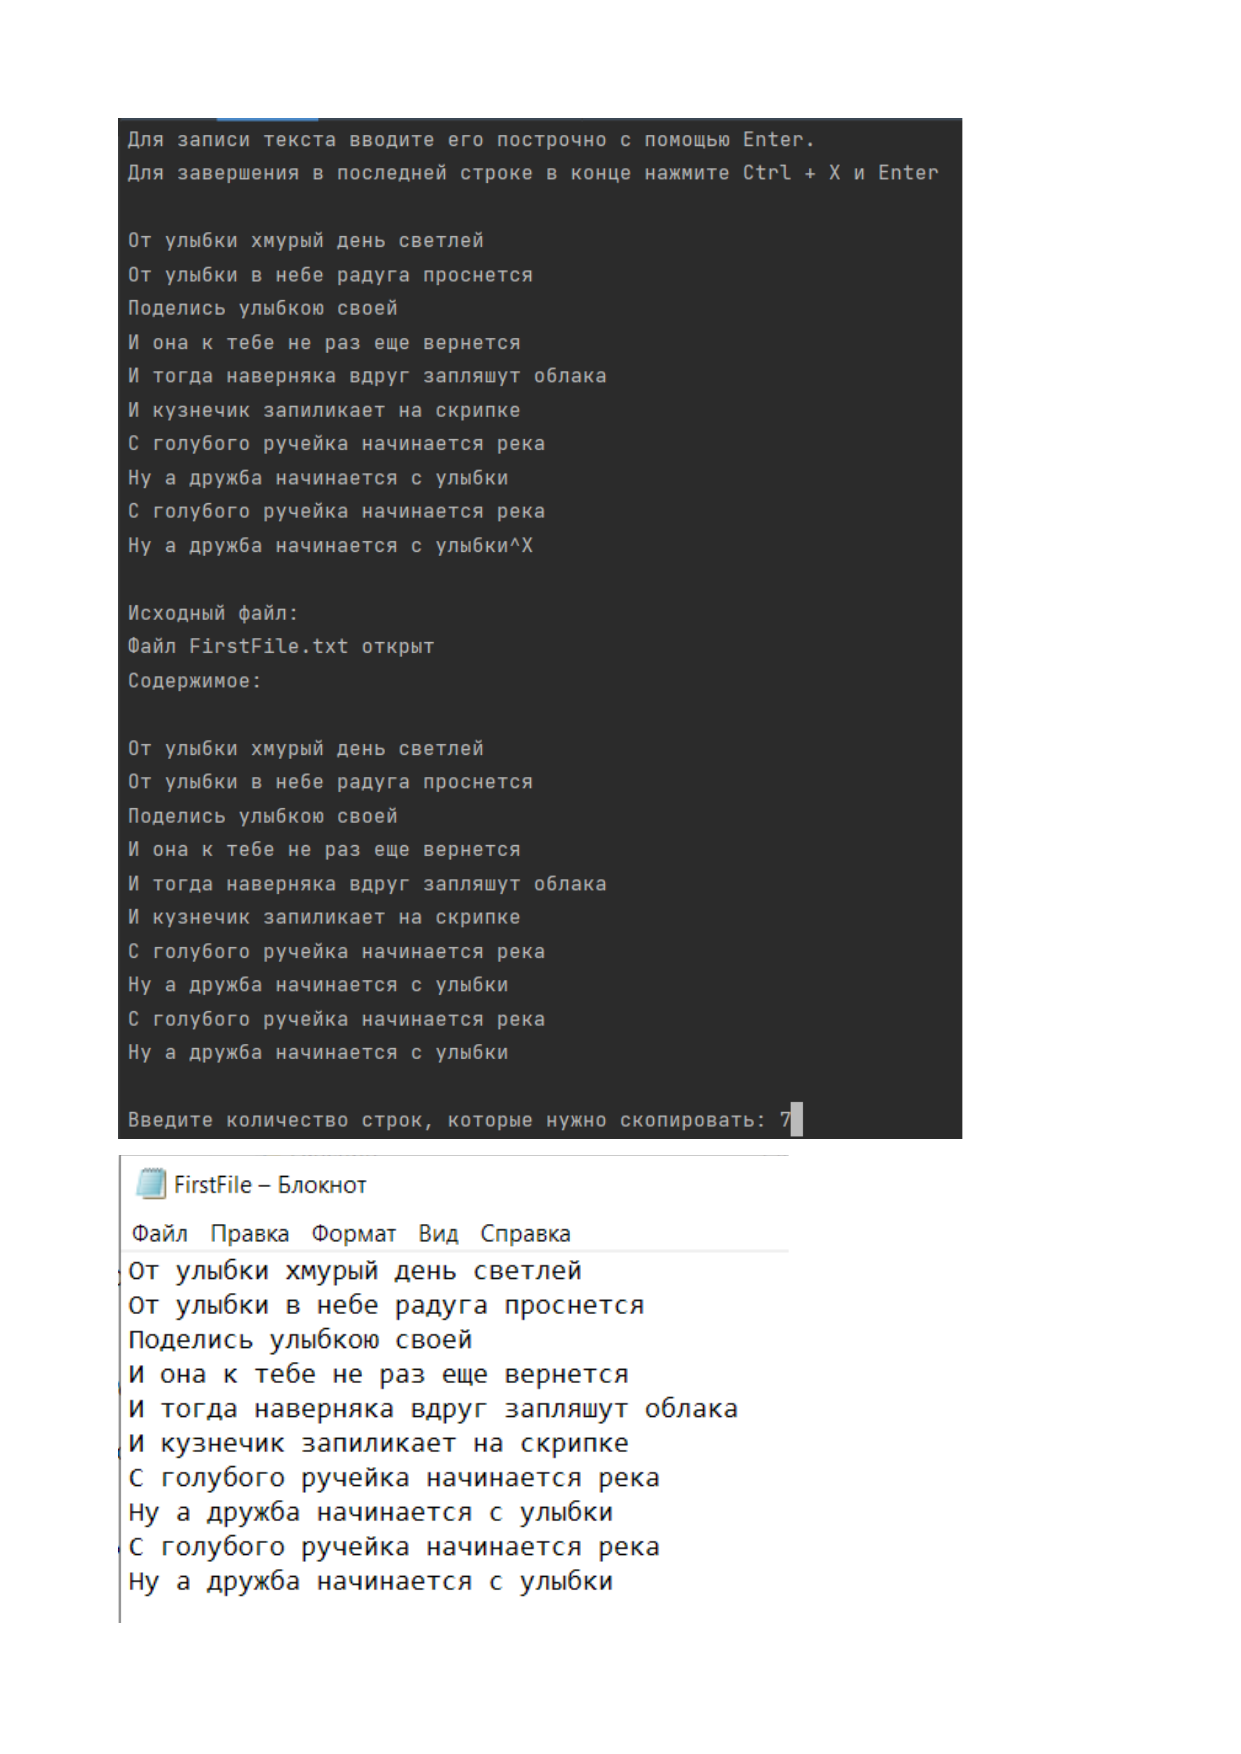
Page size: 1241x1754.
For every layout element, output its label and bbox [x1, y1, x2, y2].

picture [118, 1155, 789, 1623]
picture [118, 118, 963, 1139]
